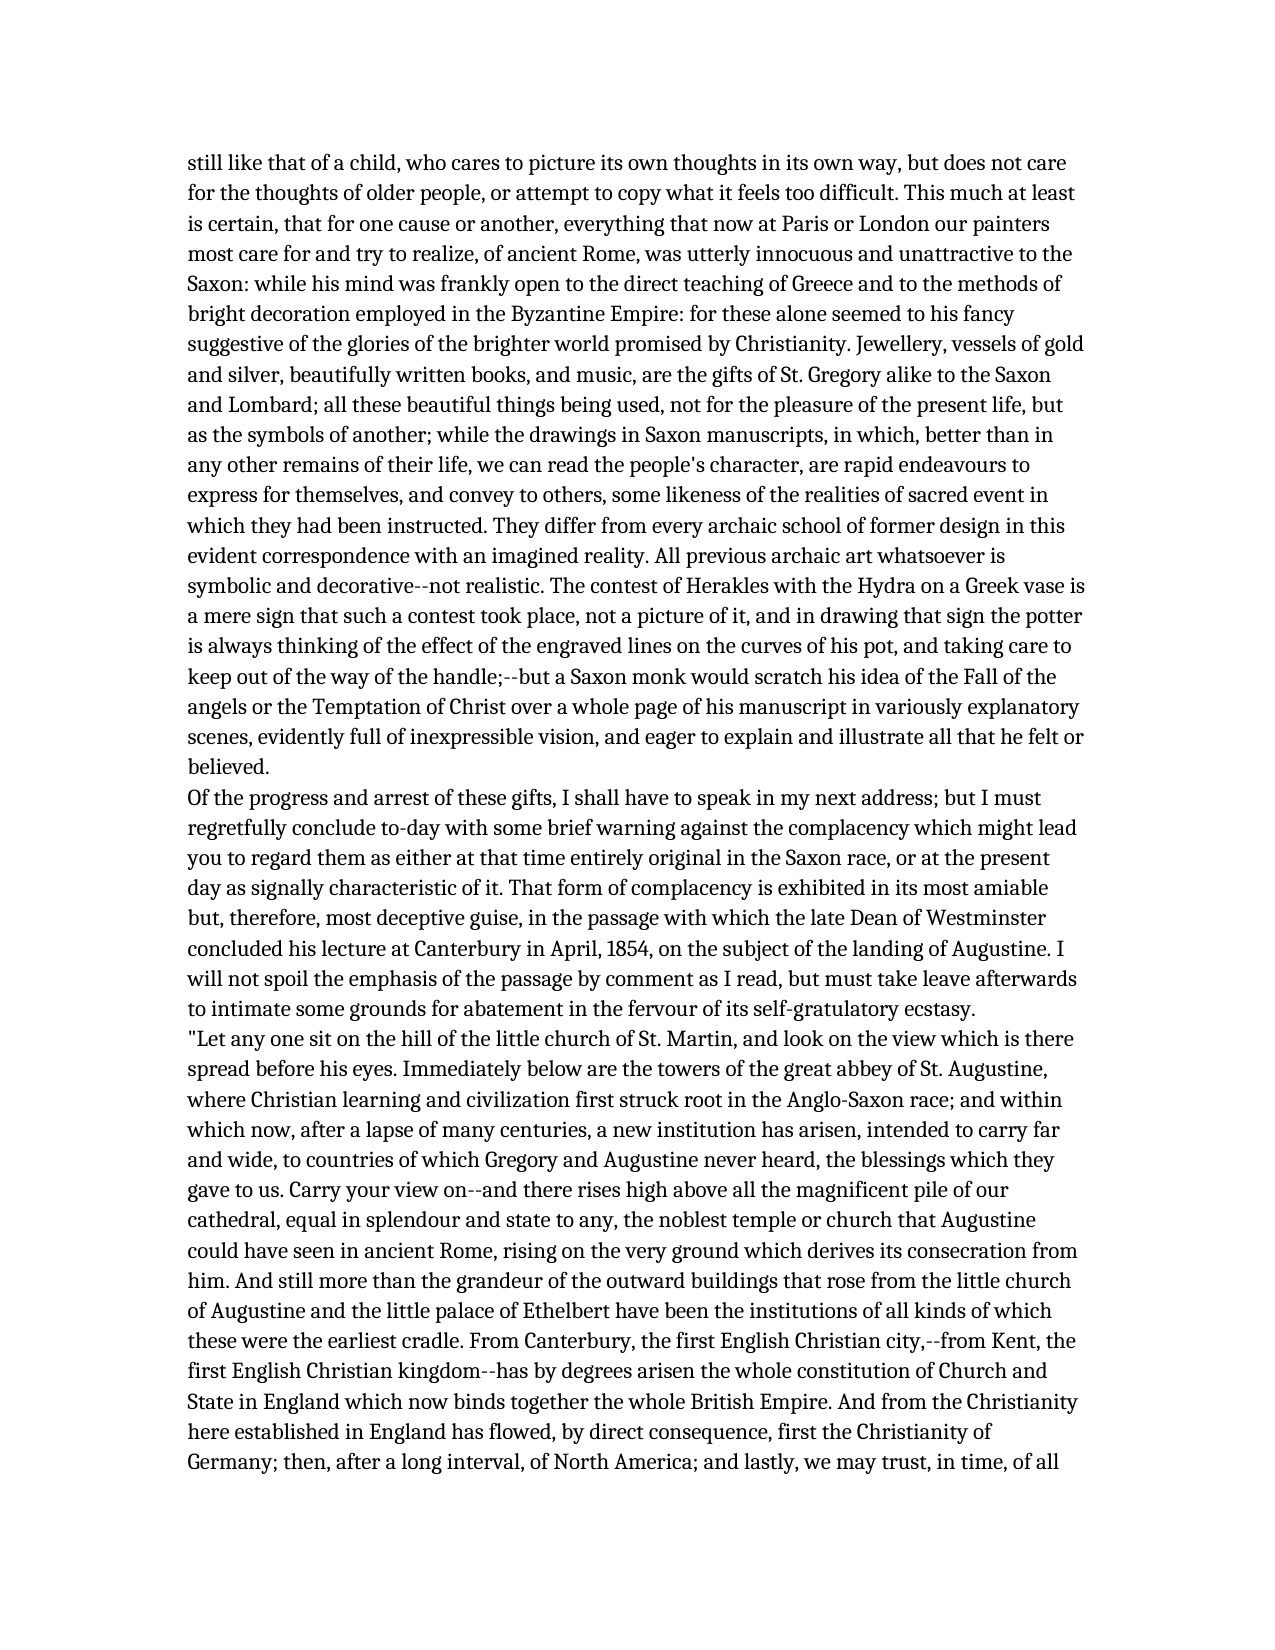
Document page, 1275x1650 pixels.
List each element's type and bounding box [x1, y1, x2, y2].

text [187, 150, 1087, 1475]
